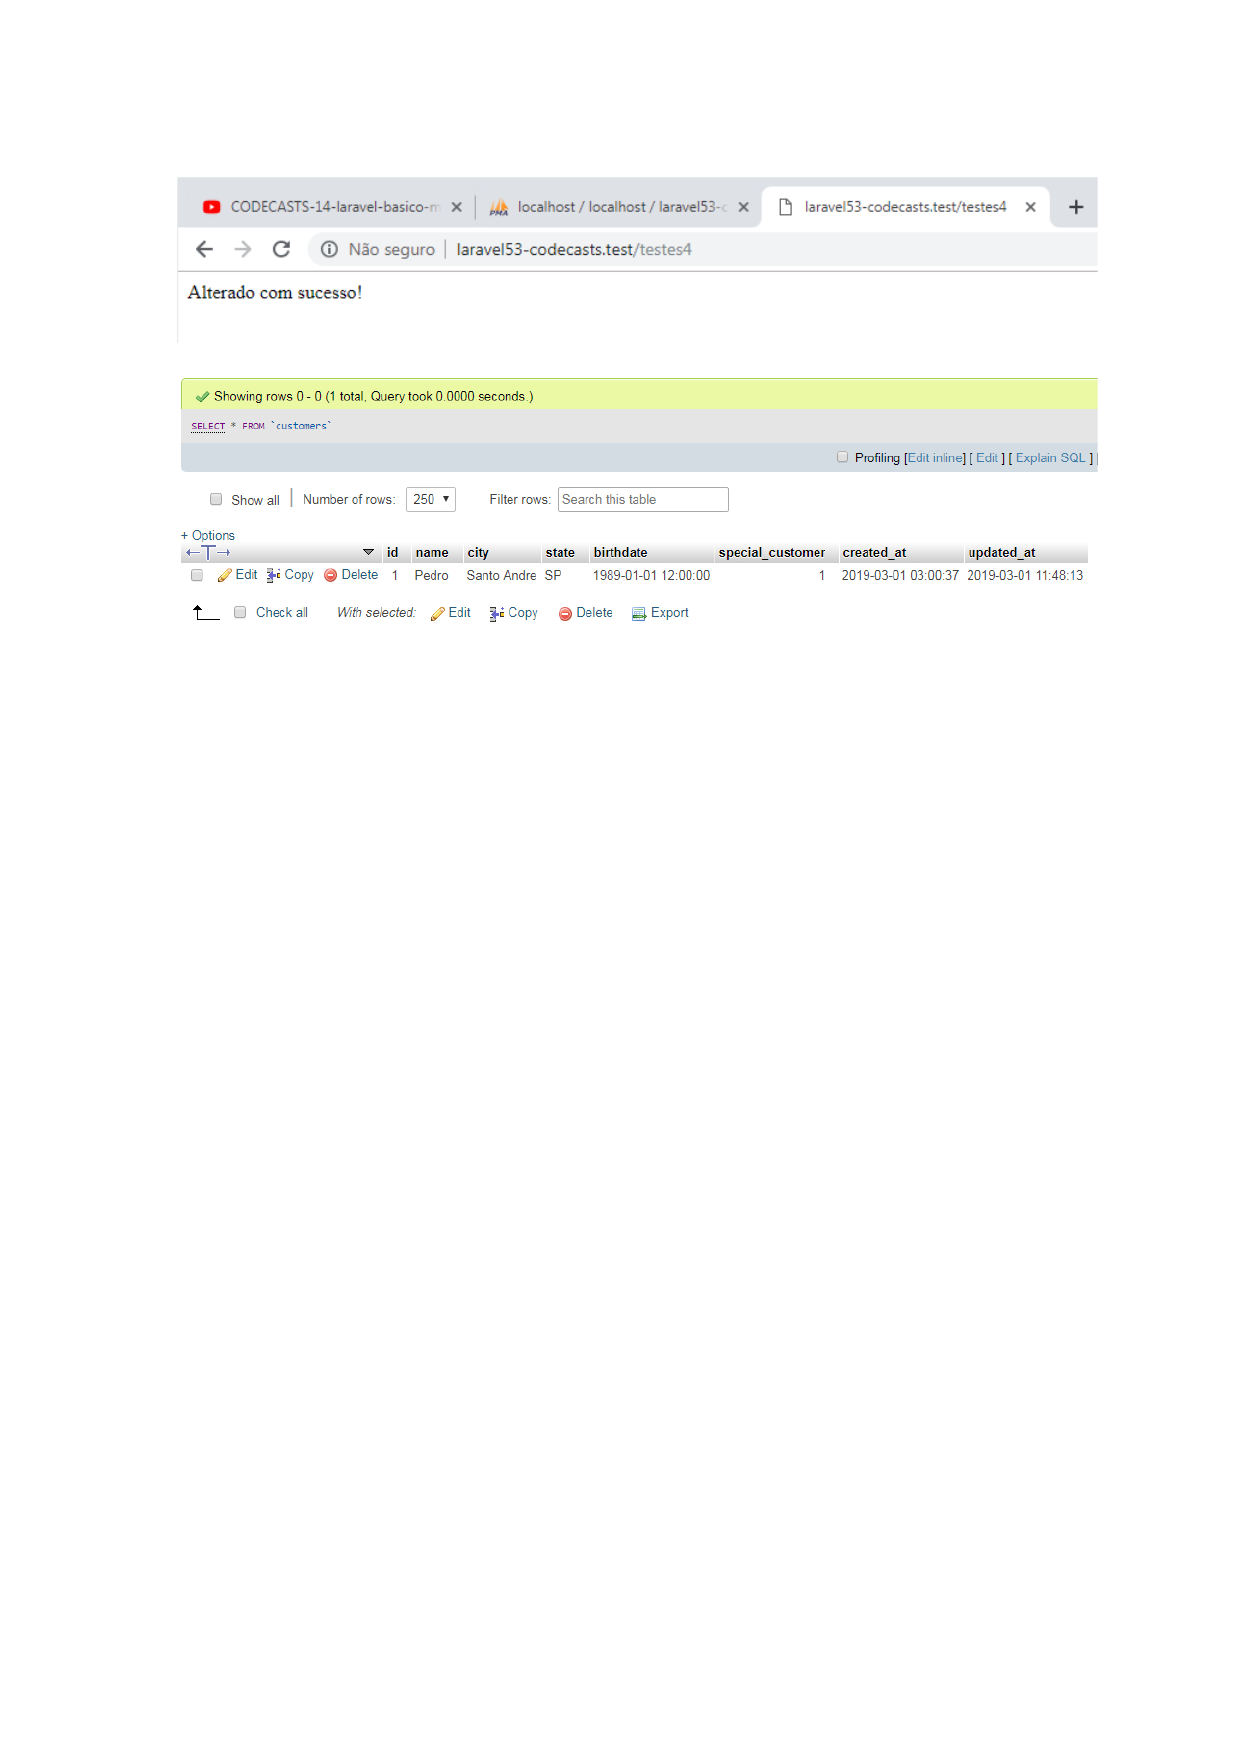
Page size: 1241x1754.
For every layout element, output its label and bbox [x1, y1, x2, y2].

picture [177, 373, 1098, 625]
picture [177, 177, 1098, 343]
